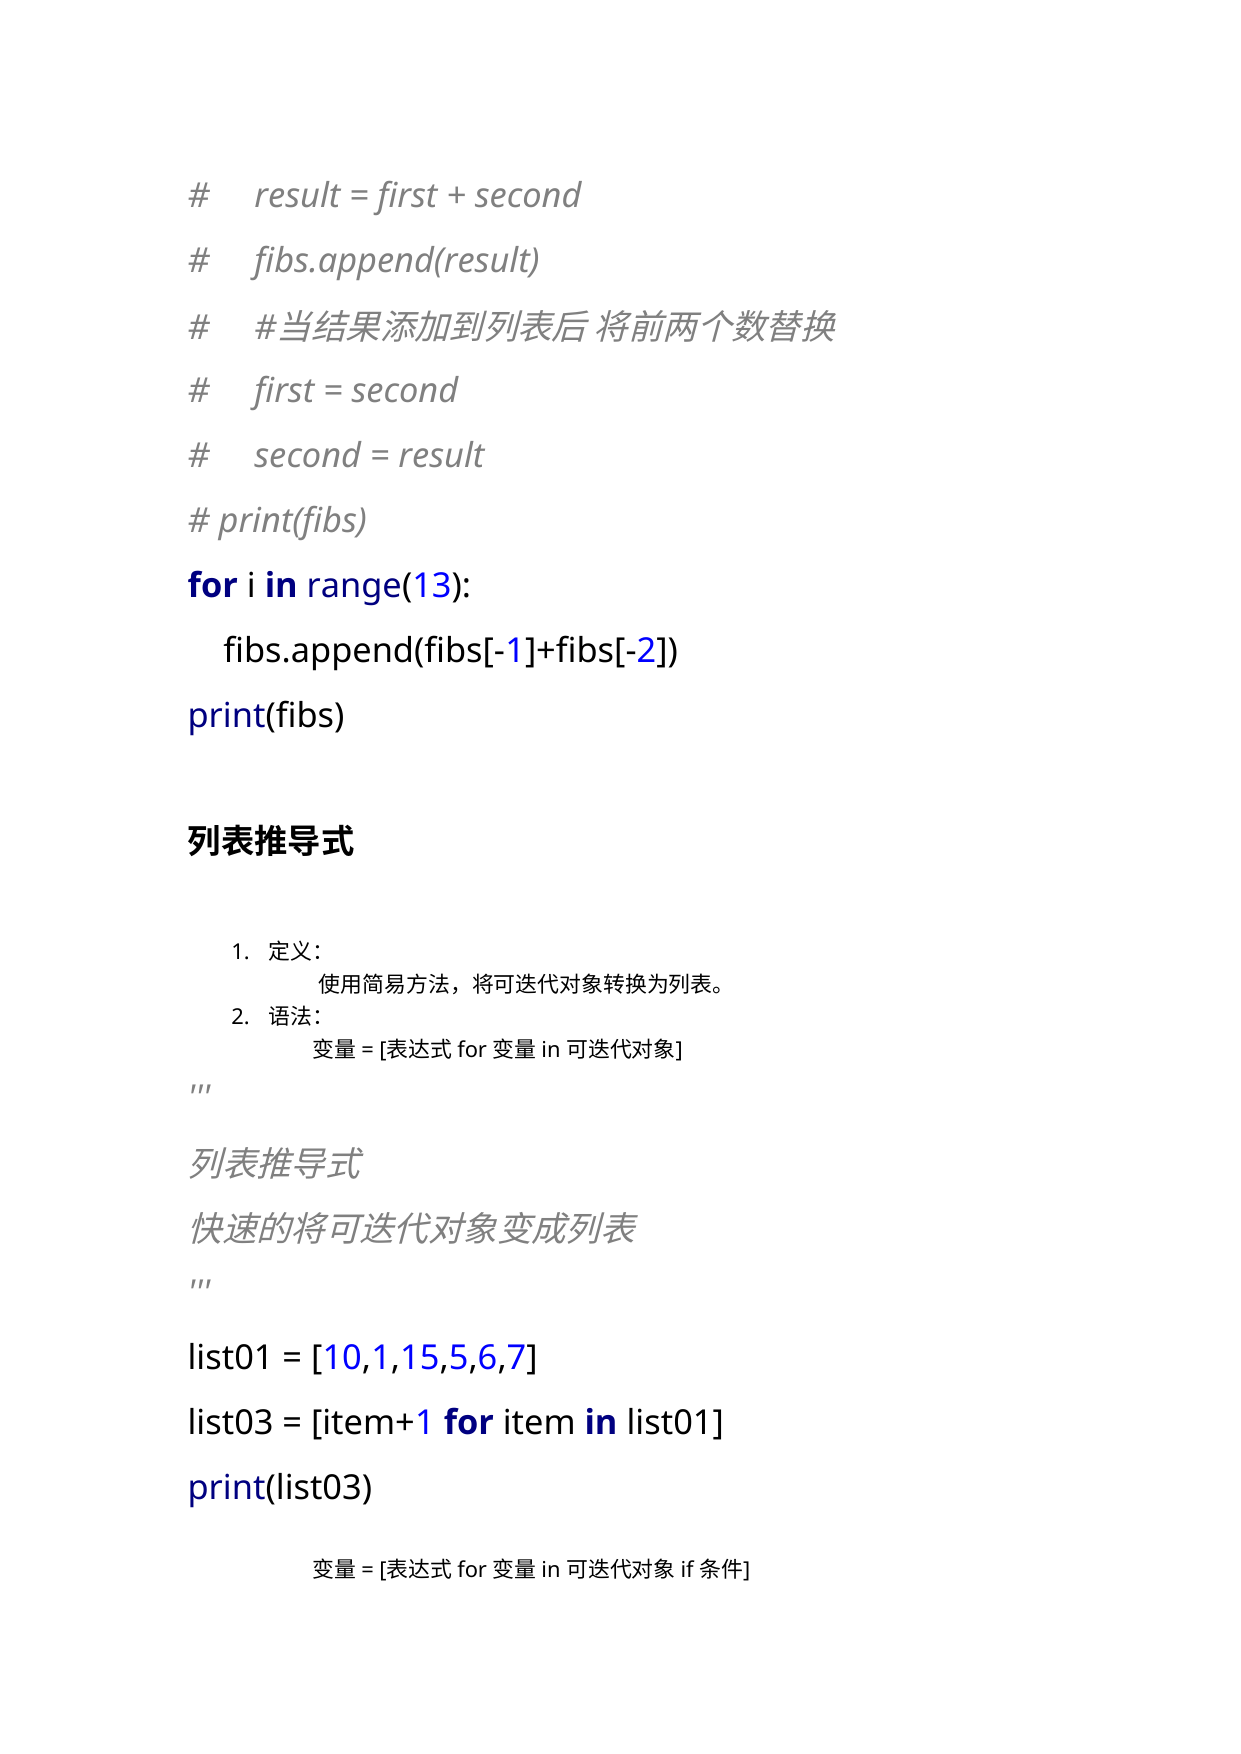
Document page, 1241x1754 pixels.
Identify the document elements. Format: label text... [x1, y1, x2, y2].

text 使用简易方法，将可迭代对象转换为列表。 [275, 966, 1053, 999]
subtitle 列表推导式 [187, 807, 1053, 872]
text ''' 列表推导式 快速的将可迭代对象变成列表 ''' list01 = [10,1,15,5,6,7] list03 = [item+1 for item in list01] print(list03) [187, 1064, 1053, 1519]
text 变量 = [表达式 for 变量 in 可迭代对象] [269, 1031, 1053, 1064]
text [187, 162, 1053, 747]
list 定义： [231, 934, 1053, 966]
text 变量 = [表达式 for 变量 in 可迭代对象 if 条件] [269, 1551, 1053, 1584]
list 语法： [231, 999, 1053, 1031]
